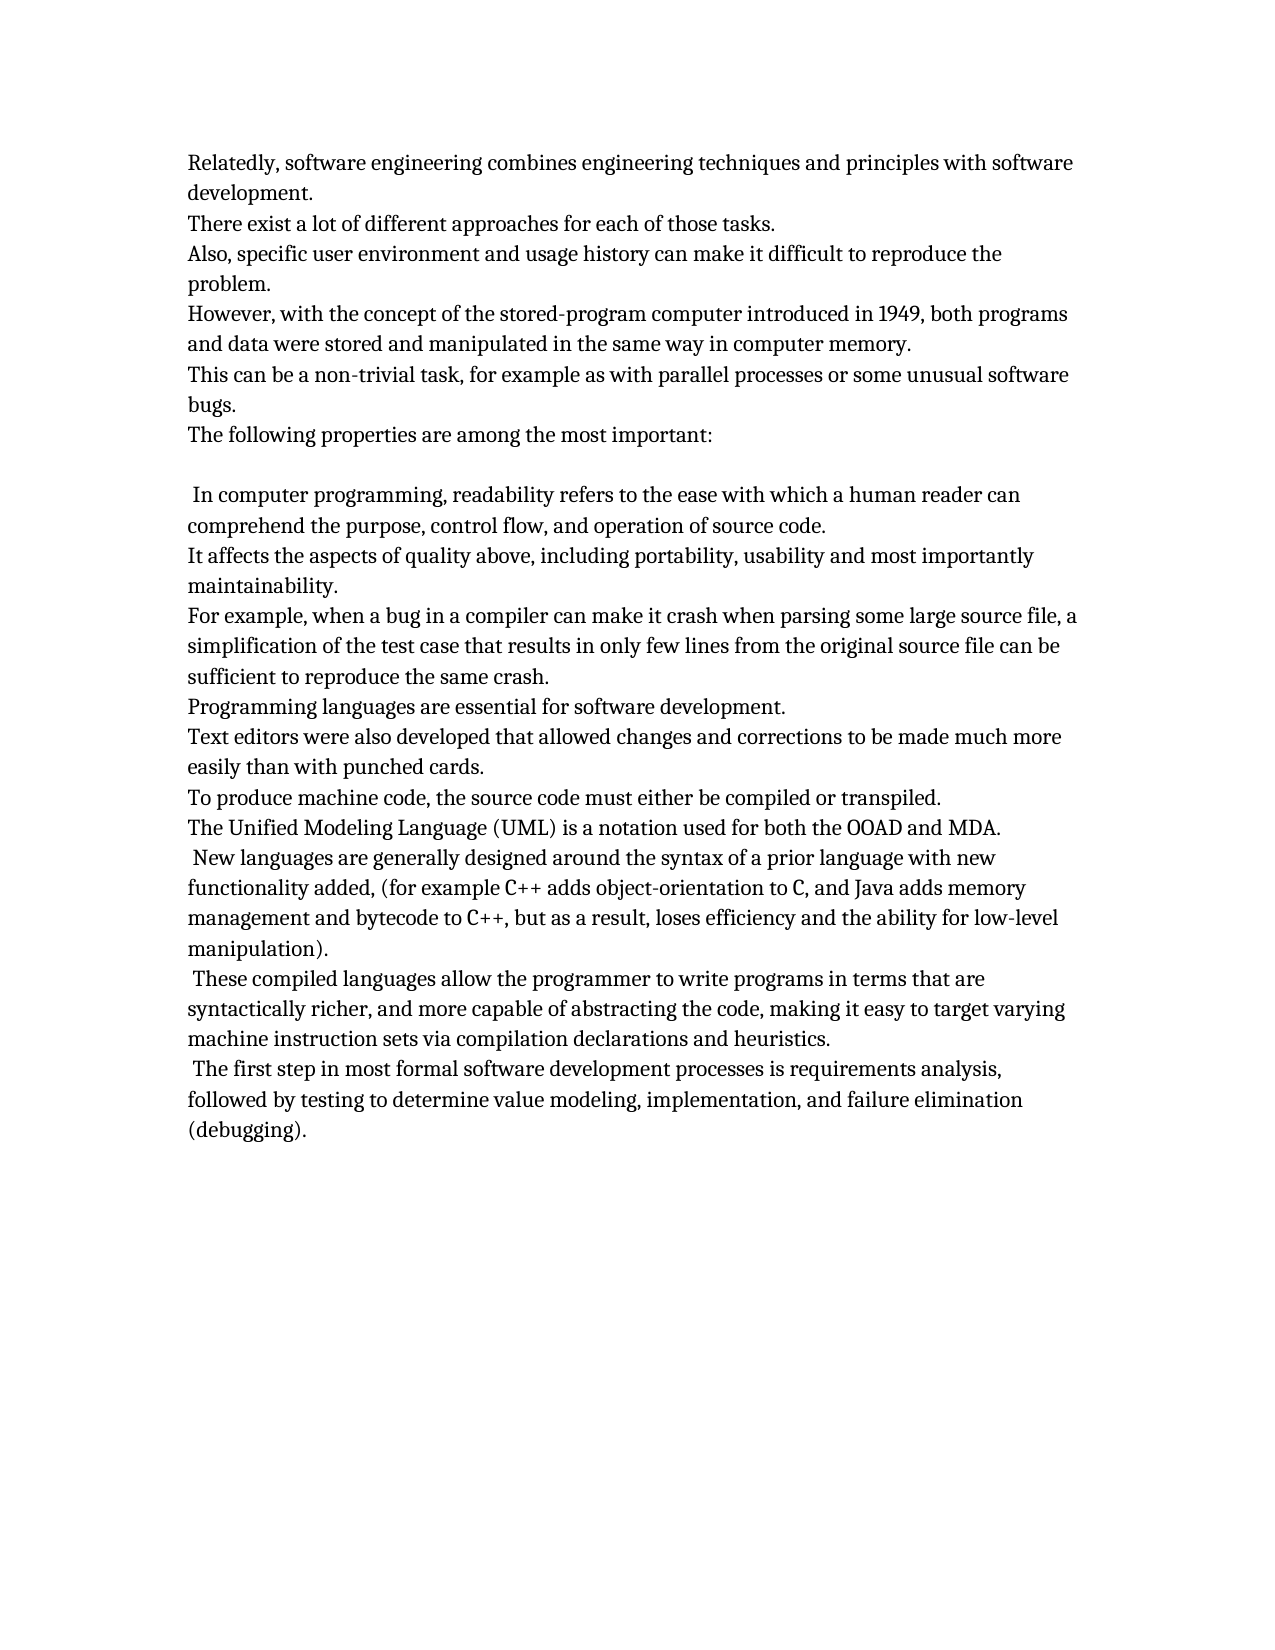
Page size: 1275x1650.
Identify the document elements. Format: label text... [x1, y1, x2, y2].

text Relatedly, software engineering combines engineering techniques and principles with software development. There exist a lot of different approaches for each of those tasks. Also, specific user environment and usage history can make it difficult to reproduce the problem. However, with the concept of the stored-program computer introduced in 1949, both programs and data were stored and manipulated in the same way in computer memory. This can be a non-trivial task, for example as with parallel processes or some unusual software bugs. The following properties are among the most important: In computer programming, readability refers to the ease with which a human reader can comprehend the purpose, control flow, and operation of source code. It affects the aspects of quality above, including portability, usability and most importantly maintainability. For example, when a bug in a compiler can make it crash when parsing some large source file, a simplification of the test case that results in only few lines from the original source file can be sufficient to reproduce the same crash. Programming languages are essential for software development. Text editors were also developed that allowed changes and corrections to be made much more easily than with punched cards. To produce machine code, the source code must either be compiled or transpiled. The Unified Modeling Language (UML) is a notation used for both the OOAD and MDA. New languages are generally designed around the syntax of a prior language with new functionality added, (for example C++ adds object-orientation to C, and Java adds memory management and bytecode to C++, but as a result, loses efficiency and the ability for low-level manipulation). These compiled languages allow the programmer to write programs in terms that are syntactically richer, and more capable of abstracting the code, making it easy to target varying machine instruction sets via compilation declarations and heuristics. The first step in most formal software development processes is requirements analysis, followed by testing to determine value modeling, implementation, and failure elimination (debugging). [187, 150, 1087, 1143]
